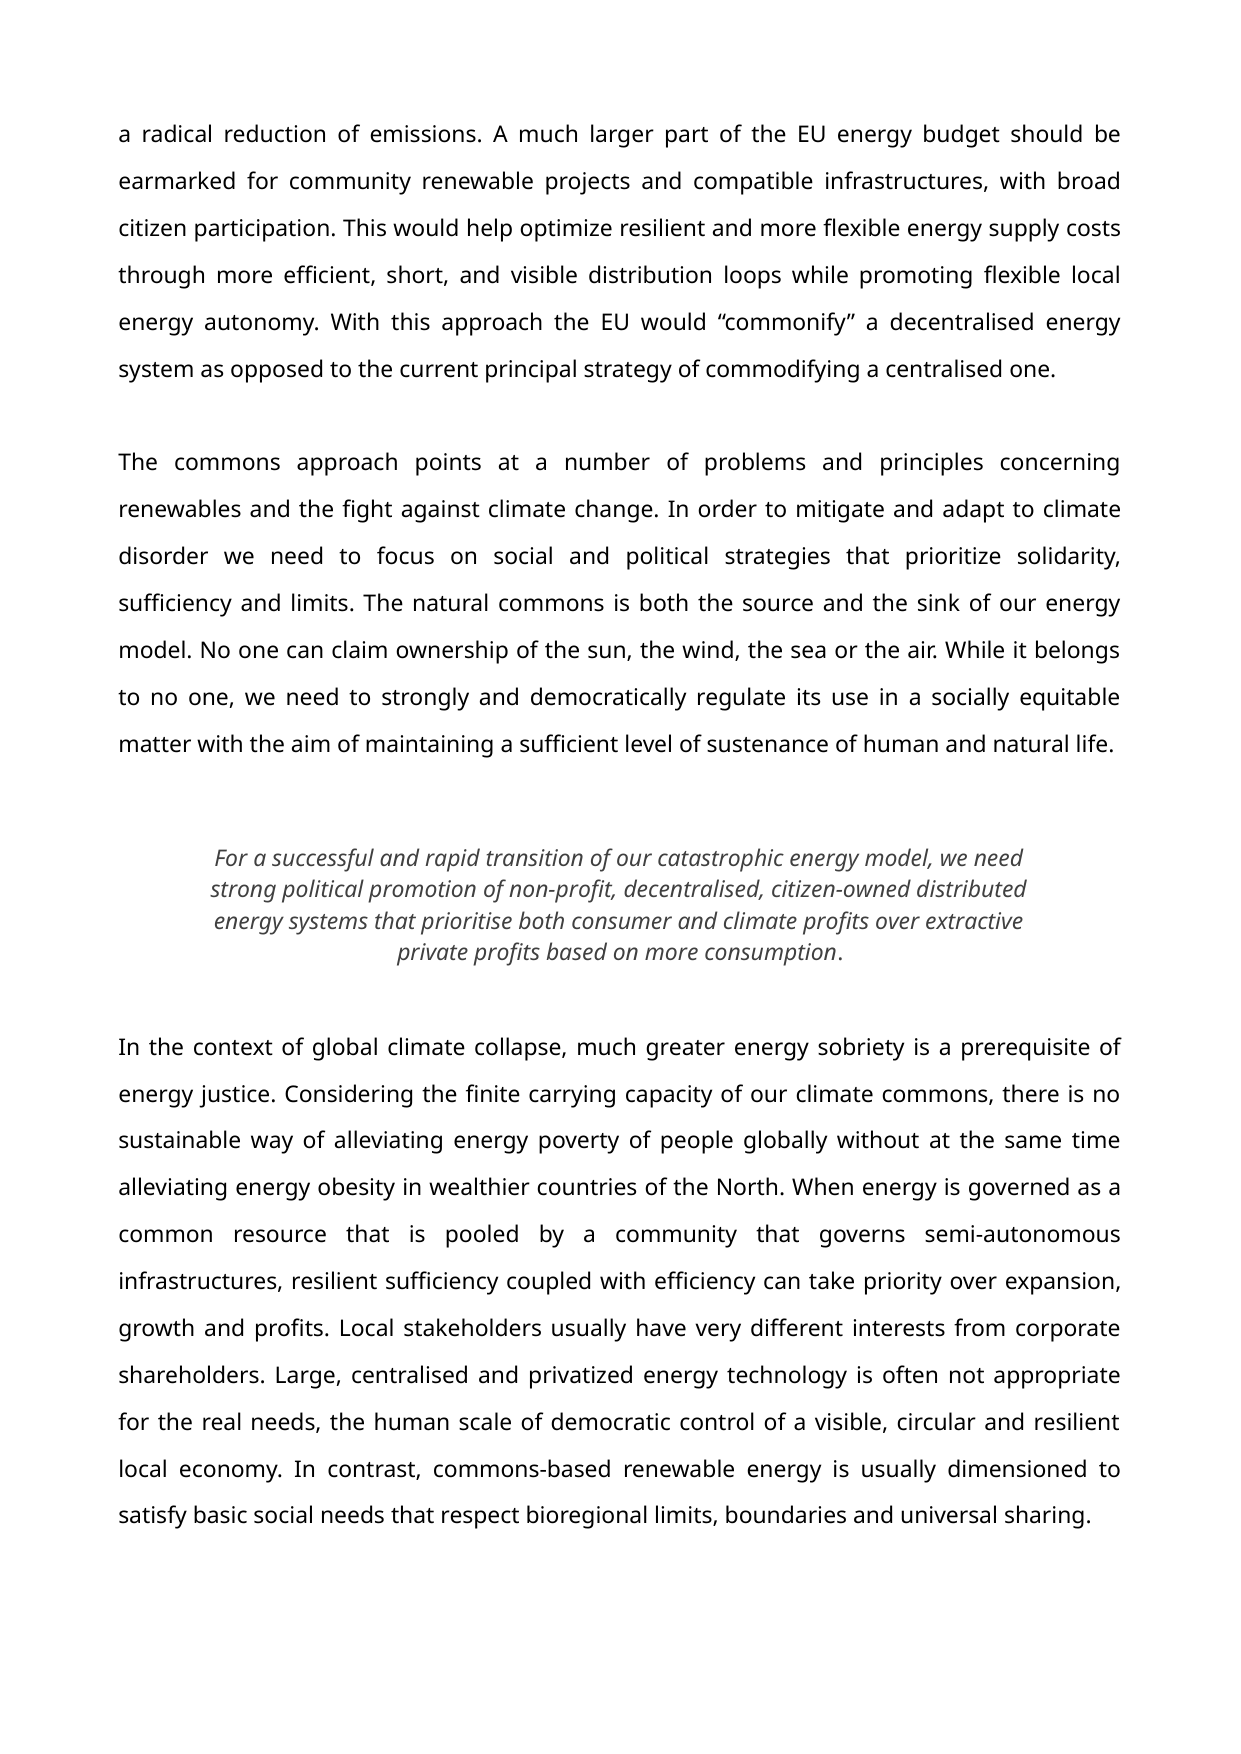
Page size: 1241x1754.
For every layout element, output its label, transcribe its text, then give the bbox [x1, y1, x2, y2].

text The commons approach points at a number of problems and principles concerning renewables and the fight against climate change. In order to mitigate and adapt to climate disorder we need to focus on social and political strategies that prioritize solidarity, sufficiency and limits. The natural commons is both the source and the sink of our energy model. No one can claim ownership of the sun, the wind, the sea or the air. While it belongs to no one, we need to strongly and democratically regulate its use in a socially equitable matter with the aim of maintaining a sufficient level of sustenance of human and natural life. [118, 446, 1122, 759]
text In the context of global climate collapse, much greater energy sobriety is a prerequisite of energy justice. Considering the finite carrying capacity of our climate commons, there is no sustainable way of alleviating energy poverty of people globally without at the same time alleviating energy obesity in wealthier countries of the North. When energy is governed as a common resource that is pooled by a community that governs semi-autonomous infrastructures, resilient sufficiency coupled with efficiency can take priority over expansion, growth and profits. Local stakeholders usually have very different interests from corporate shareholders. Large, centralised and privatized energy technology is often not appropriate for the real needs, the human scale of democratic control of a visible, circular and resilient local economy. In contrast, commons-based renewable energy is usually dimensioned to satisfy basic social needs that respect bioregional limits, boundaries and universal sharing. [118, 1031, 1122, 1531]
text For a successful and rapid transition of our catastrophic energy model, we need strong political promotion of non-profit, decentralised, citizen-owned distributed energy systems that prioritise both consumer and climate profits over extractive private profits based on more consumption. [208, 842, 1032, 967]
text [118, 118, 1122, 384]
